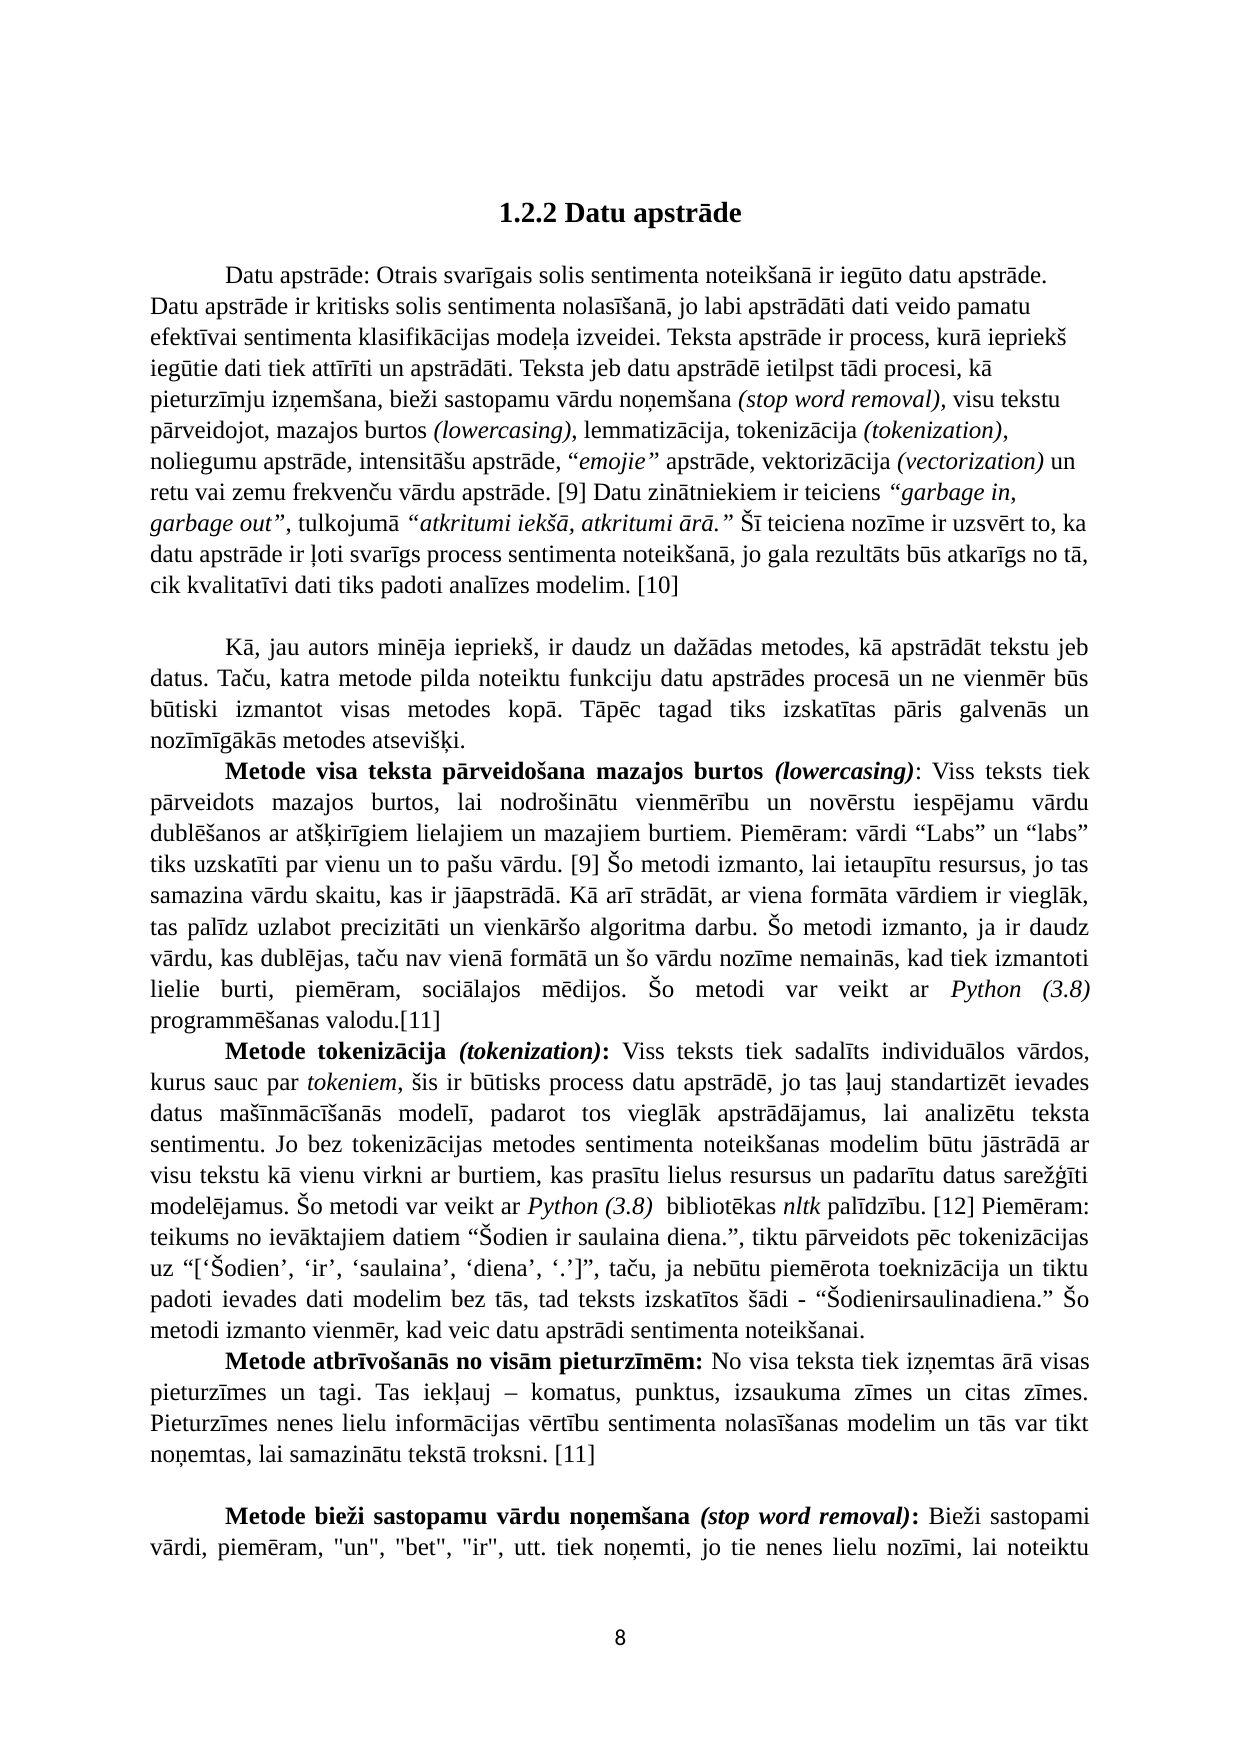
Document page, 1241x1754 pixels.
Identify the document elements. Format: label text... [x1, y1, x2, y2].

list Metode tokenizācija (tokenization): Viss teksts tiek sadalīts individuālos vārdos, kurus sauc par tokeniem, šis ir būtisks process datu apstrādē, jo tas ļauj standartizēt ievades datus mašīnmācīšanās modelī, padarot tos vieglāk apstrādājamus, lai analizētu teksta sentimentu. Jo bez tokenizācijas metodes sentimenta noteikšanas modelim būtu jāstrādā ar visu tekstu kā vienu virkni ar burtiem, kas prasītu lielus resursus un padarītu datus sarežģīti modelējamus. Šo metodi var veikt ar Python (3.8) bibliotēkas nltk palīdzību. [12] Piemēram: teikums no ievāktajiem datiem “Šodien ir saulaina diena.”, tiktu pārveidots pēc tokenizācijas uz “[‘Šodien’, ‘ir’, ‘saulaina’, ‘diena’, ‘.’]”, taču, ja nebūtu piemērota toeknizācija un tiktu padoti ievades dati modelim bez tās, tad teksts izskatītos šādi - “Šodienirsaulinadiena.” Šo metodi izmanto vienmēr, kad veic datu apstrādi sentimenta noteikšanai. [150, 1036, 1090, 1344]
list Kā, jau autors minēja iepriekš, ir daudz un dažādas metodes, kā apstrādāt tekstu jeb datus. Taču, katra metode pilda noteiktu funkciju datu apstrādes procesā un ne vienmēr būs būtiski izmantot visas metodes kopā. Tāpēc tagad tiks izskatītas pāris galvenās un nozīmīgākās metodes atsevišķi. [150, 632, 1090, 754]
subtitle 1.2.2 Datu apstrāde [150, 195, 1090, 229]
list Metode visa teksta pārveidošana mazajos burtos (lowercasing): Viss teksts tiek pārveidots mazajos burtos, lai nodrošinātu vienmērību un novērstu iespējamu vārdu dublēšanos ar atšķirīgiem lielajiem un mazajiem burtiem. Piemēram: vārdi “Labs” un “labs” tiks uzskatīti par vienu un to pašu vārdu. [9] Šo metodi izmanto, lai ietaupītu resursus, jo tas samazina vārdu skaitu, kas ir jāapstrādā. Kā arī strādāt, ar viena formāta vārdiem ir vieglāk, tas palīdz uzlabot precizitāti un vienkāršo algoritma darbu. Šo metodi izmanto, ja ir daudz vārdu, kas dublējas, taču nav vienā formātā un šo vārdu nozīme nemainās, kad tiek izmantoti lielie burti, piemēram, sociālajos mēdijos. Šo metodi var veikt ar Python (3.8) programmēšanas valodu.[11] [150, 756, 1090, 1033]
list Metode atbrīvošanās no visām pieturzīmēm: No visa teksta tiek izņemtas ārā visas pieturzīmes un tagi. Tas iekļauj – komatus, punktus, izsaukuma zīmes un citas zīmes. Pieturzīmes nenes lielu informācijas vērtību sentimenta nolasīšanas modelim un tās var tikt noņemtas, lai samazinātu tekstā troksni. [11] [150, 1346, 1090, 1468]
list Datu apstrāde: Otrais svarīgais solis sentimenta noteikšanā ir iegūto datu apstrāde. Datu apstrāde ir kritisks solis sentimenta nolasīšanā, jo labi apstrādāti dati veido pamatu efektīvai sentimenta klasifikācijas modeļa izveidei. Teksta apstrāde ir process, kurā iepriekš iegūtie dati tiek attīrīti un apstrādāti. Teksta jeb datu apstrādē ietilpst tādi procesi, kā pieturzīmju izņemšana, bieži sastopamu vārdu noņemšana (stop word removal), visu tekstu pārveidojot, mazajos burtos (lowercasing), lemmatizācija, tokenizācija (tokenization), noliegumu apstrāde, intensitāšu apstrāde, “emojie” apstrāde, vektorizācija (vectorization) un retu vai zemu frekvenču vārdu apstrāde. [9] Datu zinātniekiem ir teiciens “garbage in, garbage out”, tulkojumā “atkritumi iekšā, atkritumi ārā.” Šī teiciena nozīme ir uzsvērt to, ka datu apstrāde ir ļoti svarīgs process sentimenta noteikšanā, jo gala rezultāts būs atkarīgs no tā, cik kvalitatīvi dati tiks padoti analīzes modelim. [10] [150, 260, 1090, 599]
